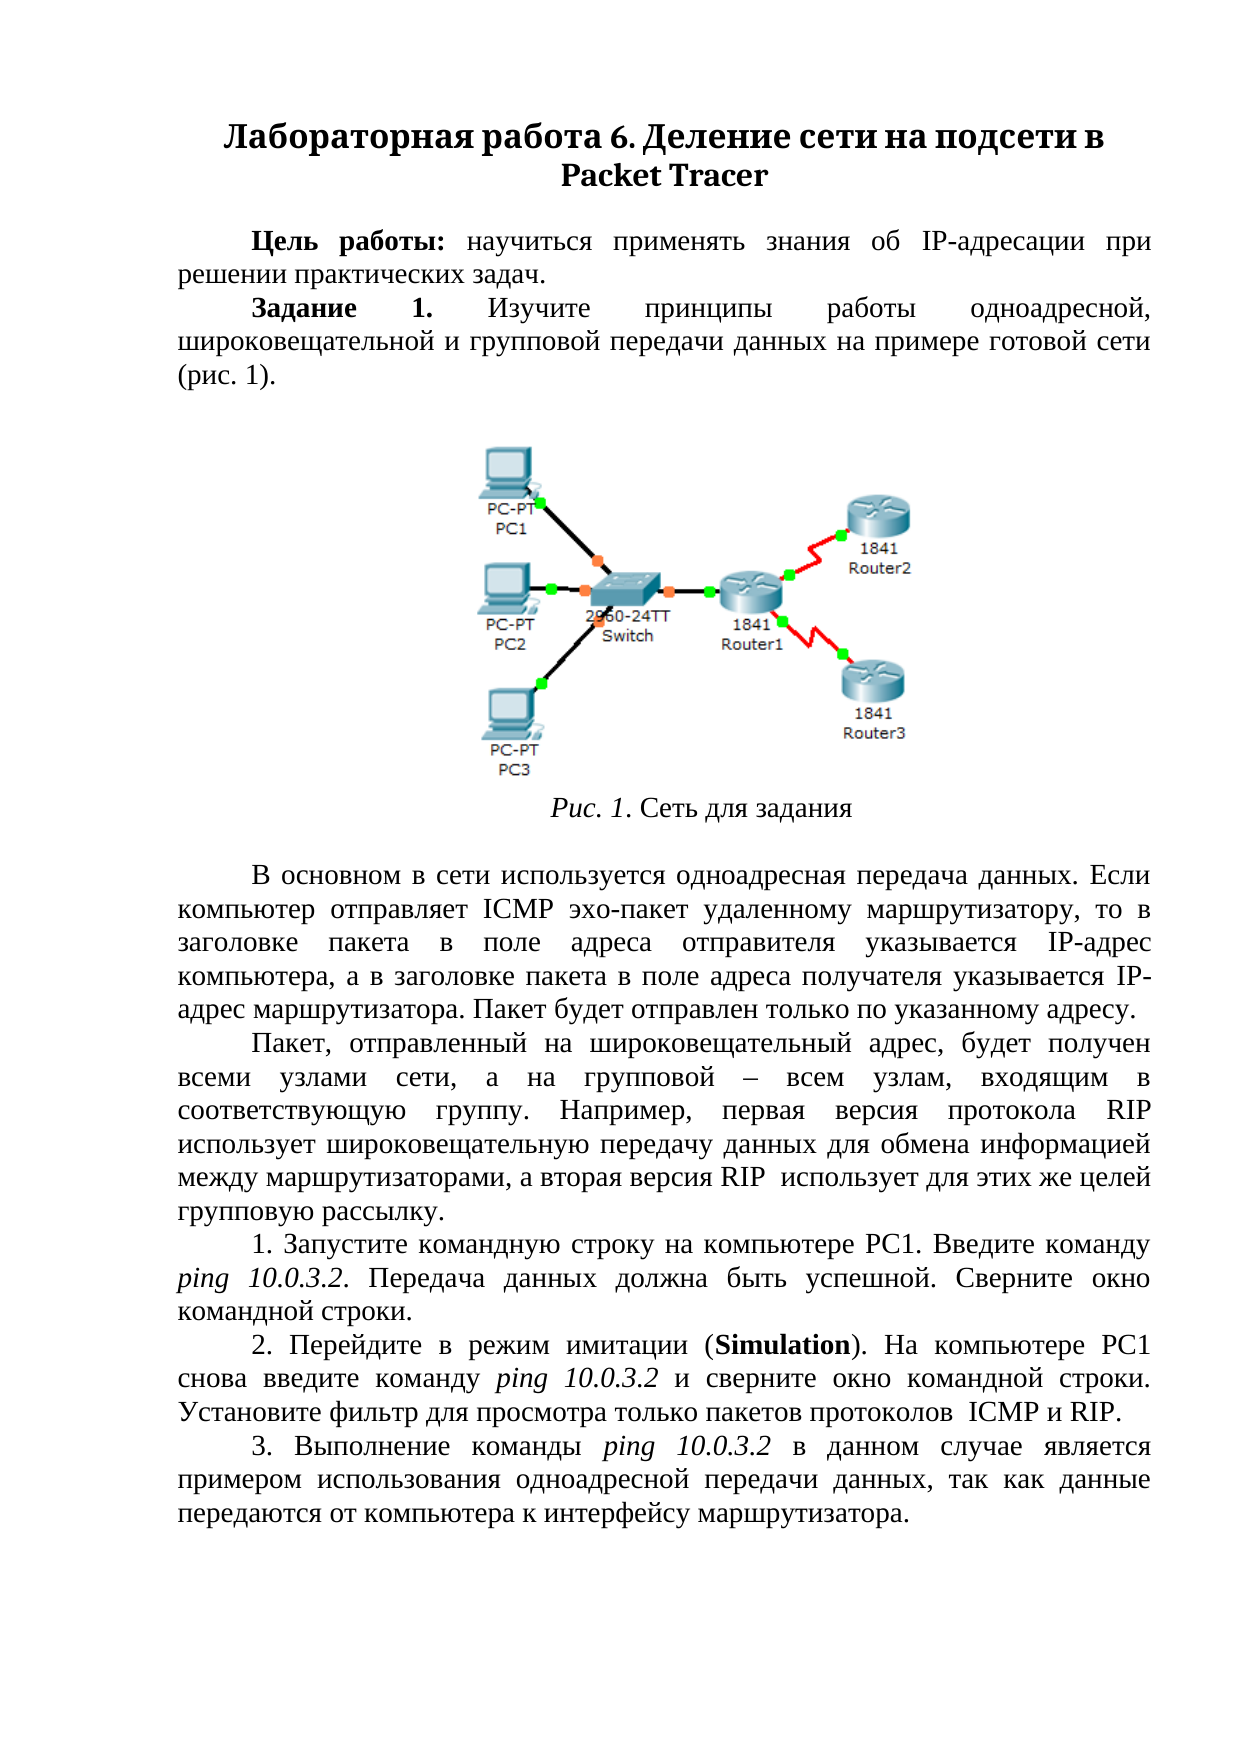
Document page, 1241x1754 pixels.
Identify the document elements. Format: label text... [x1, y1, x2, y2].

text В основном в сети используется одноадресная передача данных. Если компьютер отправляет ICMP эхо-пакет удаленному маршрутизатору, то в заголовке пакета в поле адреса отправителя указывается IP-адрес компьютера, а в заголовке пакета в поле адреса получателя указывается IP-адрес маршрутизатора. Пакет будет отправлен только по указанному адресу. [177, 857, 1152, 1025]
subtitle Лабораторная работа 6. Деление сети на подсети в Packet Tracer [177, 118, 1152, 195]
text 3. Выполнение команды ping 10.0.3.2 в данном случае является примером использования одноадресной передачи данных, так как данные передаются от компьютера к интерфейсу маршрутизатора. [177, 1428, 1152, 1528]
text Рис. 1. Сеть для задания [177, 790, 1152, 824]
text 1. Запустите командную строку на компьютере PC1. Введите команду ping 10.0.3.2. Передача данных должна быть успешной. Сверните окно командной строки. [177, 1226, 1152, 1327]
text Задание 1. Изучите принципы работы одноадресной, широковещательной и групповой передачи данных на примере готовой сети (рис. 1). [177, 290, 1152, 391]
picture [469, 424, 934, 791]
text Цель работы: научиться применять знания об IP-адресации при решении практических задач. [177, 223, 1152, 290]
text 2. Перейдите в режим имитации (Simulation). На компьютере PC1 снова введите команду ping 10.0.3.2 и сверните окно командной строки. Установите фильтр для просмотра только пакетов протоколов ICMP и RIP. [177, 1327, 1152, 1428]
text Пакет, отправленный на широковещательный адрес, будет получен всеми узлами сети, а на групповой – всем узлам, входящим в соответствующую группу. Например, первая версия протокола RIP использует широковещательную передачу данных для обмена информацией между маршрутизаторами, а вторая версия RIP использует для этих же целей групповую рассылку. [177, 1025, 1152, 1226]
